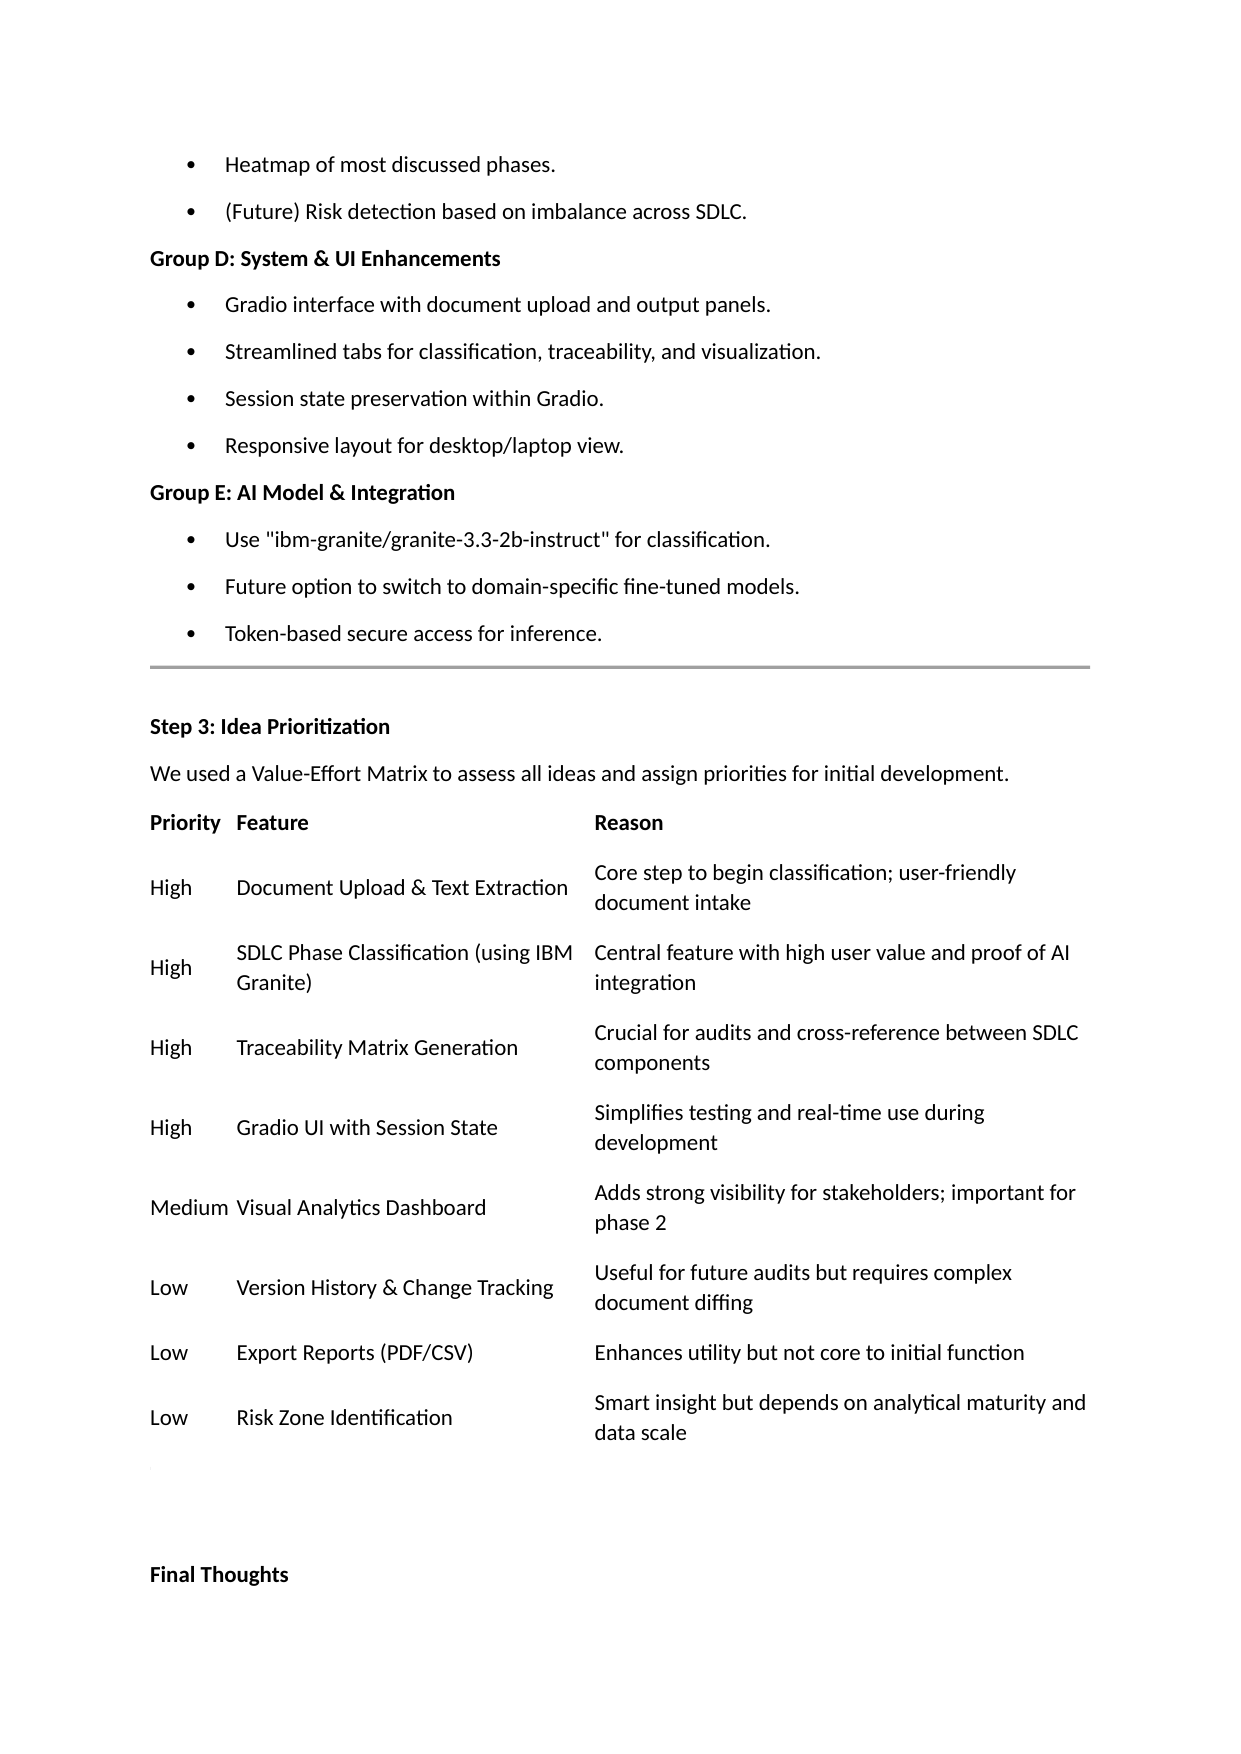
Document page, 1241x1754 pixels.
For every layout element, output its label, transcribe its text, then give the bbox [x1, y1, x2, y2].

table_header Feature [235, 806, 593, 856]
table_cell Document Upload & Text Extraction [235, 856, 593, 936]
table_cell Smart insight but depends on analytical maturity and data scale [593, 1387, 1098, 1467]
table_cell Gradio UI with Session State [235, 1096, 593, 1177]
list Heatmap of most discussed phases. [187, 150, 1090, 178]
table_cell Medium [149, 1177, 235, 1257]
list Token-based secure access for inference. [187, 619, 1090, 647]
list Gradio interface with document upload and output panels. [187, 291, 1090, 319]
text Group D: System & UI Enhancements [150, 244, 1090, 272]
table_cell High [149, 936, 235, 1016]
table_cell Simplifies testing and real-time use during development [593, 1096, 1098, 1177]
table_cell Low [149, 1337, 235, 1387]
table_cell Low [149, 1257, 235, 1337]
table_cell Crucial for audits and cross-reference between SDLC components [593, 1016, 1098, 1096]
list Use "ibm-granite/granite-3.3-2b-instruct" for classification. [187, 525, 1090, 553]
list Session state preservation within Gradio. [187, 384, 1090, 412]
text Group E: AI Model & Integration [150, 478, 1090, 506]
table_cell SDLC Phase Classification (using IBM Granite) [235, 936, 593, 1016]
list Future option to switch to domain-specific fine-tuned models. [187, 572, 1090, 600]
table_cell High [149, 856, 235, 936]
text Final Thoughts [150, 1561, 1090, 1588]
table_cell Useful for future audits but requires complex document diffing [593, 1257, 1098, 1337]
table_cell Risk Zone Identification [235, 1387, 593, 1467]
table_header Priority [149, 806, 235, 856]
list (Future) Risk detection based on imbalance across SDLC. [187, 197, 1090, 225]
table_cell High [149, 1016, 235, 1096]
table_cell Core step to begin classification; user-friendly document intake [593, 856, 1098, 936]
table_cell Adds strong visibility for stakeholders; important for phase 2 [593, 1177, 1098, 1257]
table_cell Traceability Matrix Generation [235, 1016, 593, 1096]
table_cell Visual Analytics Dashboard [235, 1177, 593, 1257]
table_cell High [149, 1096, 235, 1177]
text We used a Value-Effort Matrix to assess all ideas and assign priorities for initial development. [150, 759, 1090, 787]
table_cell Enhances utility but not core to initial function [593, 1337, 1098, 1387]
table_cell Central feature with high user value and proof of AI integration [593, 936, 1098, 1016]
table_cell Export Reports (PDF/CSV) [235, 1337, 593, 1387]
table_cell Version History & Change Tracking [235, 1257, 593, 1337]
list Responsive layout for desktop/laptop view. [187, 431, 1090, 459]
table_header Reason [593, 806, 1098, 856]
text Step 3: Idea Prioritization [150, 712, 1090, 741]
table_cell Low [149, 1387, 235, 1467]
list Streamlined tabs for classification, traceability, and visualization. [187, 337, 1090, 366]
